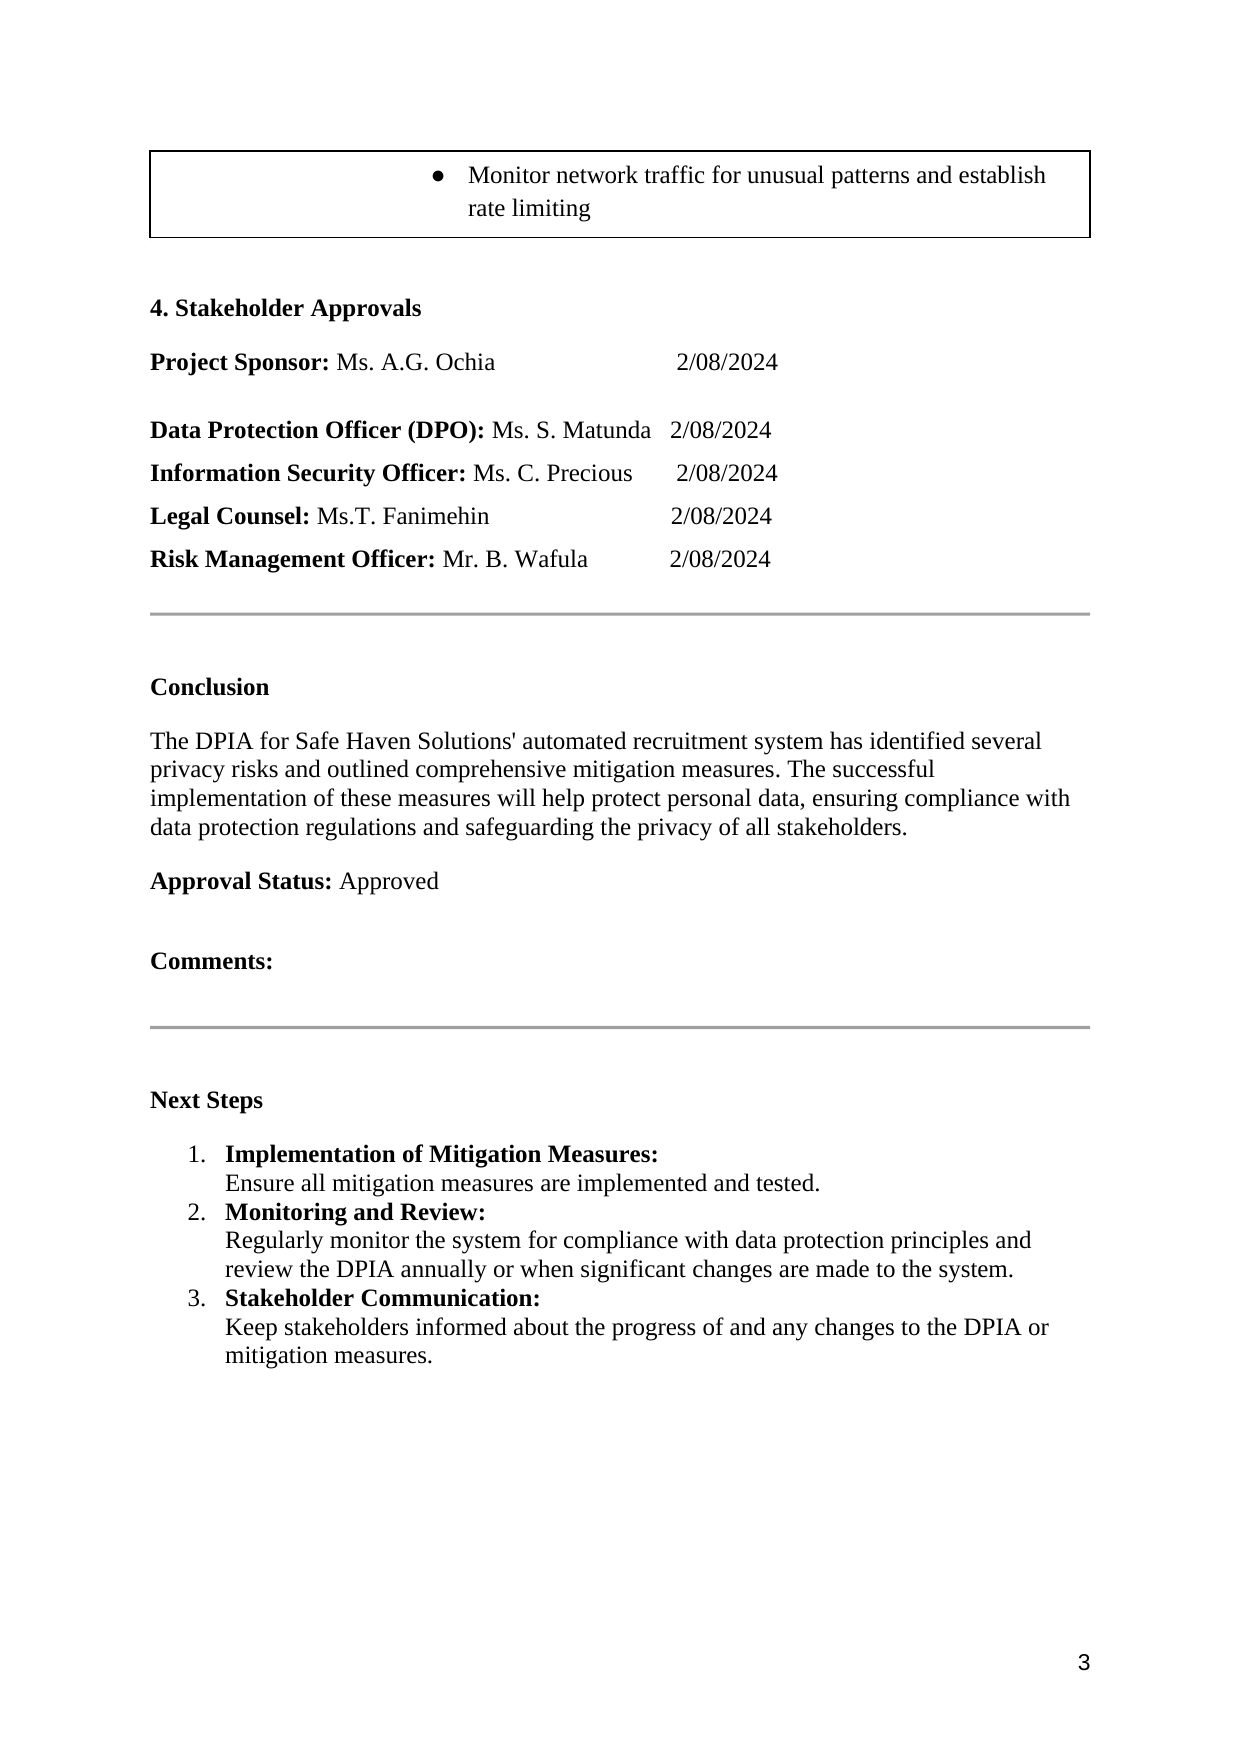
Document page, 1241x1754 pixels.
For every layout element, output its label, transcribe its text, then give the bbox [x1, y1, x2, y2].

text Data Protection Officer (DPO): Ms. S. Matunda 2/08/2024 Information Security Officer: Ms. C. Precious 2/08/2024 Legal Counsel: Ms.T. Fanimehin 2/08/2024 Risk Management Officer: Mr. B. Wafula 2/08/2024 [150, 415, 1090, 573]
text Approval Status: Approved [150, 866, 1090, 921]
list Stakeholder Communication: Keep stakeholders informed about the progress of and any changes to the DPIA or mitigation measures. [187, 1283, 1090, 1369]
list Monitoring and Review: Regularly monitor the system for compliance with data protection principles and review the DPIA annually or when significant changes are made to the system. [187, 1197, 1090, 1283]
subtitle 4. Stakeholder Approvals [150, 293, 1090, 322]
list Implementation of Mitigation Measures: Ensure all mitigation measures are implemented and tested. [187, 1139, 1090, 1197]
table_cell [151, 152, 382, 236]
table_cell Monitor network traffic for unusual patterns and establish rate limiting [383, 152, 1089, 236]
subtitle Next Steps [150, 1085, 1090, 1114]
text The DPIA for Safe Haven Solutions' automated recruitment system has identified several privacy risks and outlined comprehensive mitigation measures. The successful implementation of these measures will help protect personal data, ensuring compliance with data protection regulations and safeguarding the privacy of all stakeholders. [150, 726, 1090, 841]
subtitle Conclusion [150, 672, 1090, 701]
text Comments: [150, 946, 1090, 1001]
text Project Sponsor: Ms. A.G. Ochia 2/08/2024 [150, 347, 1090, 376]
